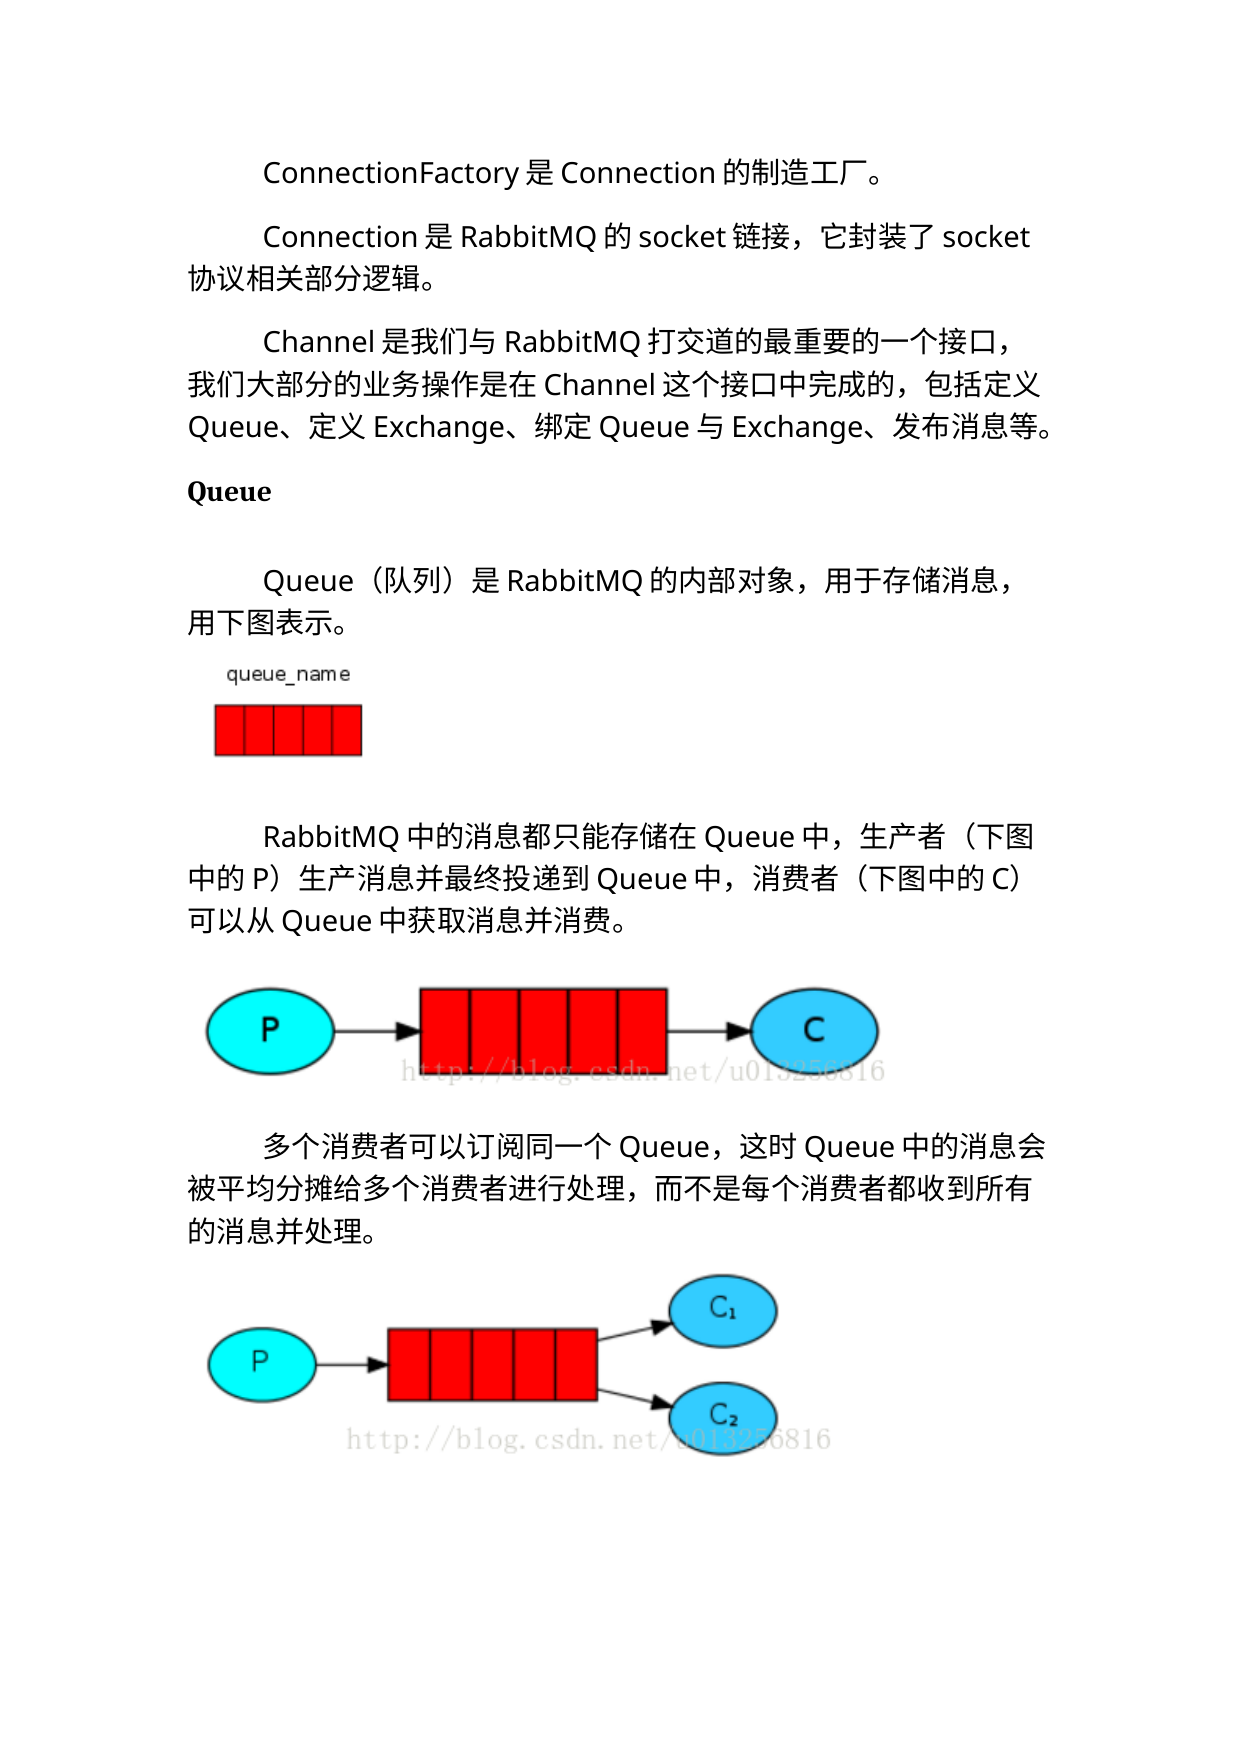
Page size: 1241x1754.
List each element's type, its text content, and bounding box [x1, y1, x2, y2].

text RabbitMQ中的消息都只能存储在Queue中，生产者（下图中的P）生产消息并最终投递到Queue中，消费者（下图中的C）可以从Queue中获取消息并消费。 [187, 813, 1053, 940]
text Queue（队列）是RabbitMQ的内部对象，用于存储消息，用下图表示。 [187, 558, 1053, 792]
text 多个消费者可以订阅同一个Queue，这时Queue中的消息会被平均分摊给多个消费者进行处理，而不是每个消费者都收到所有的消息并处理。 [187, 1123, 1053, 1250]
subtitle Queue [187, 475, 1053, 509]
text ConnectionFactory是Connection的制造工厂。 [187, 150, 1053, 192]
picture [195, 961, 903, 1103]
text Connection是RabbitMQ的socket链接，它封装了socket协议相关部分逻辑。 [187, 213, 1053, 298]
picture [187, 642, 389, 784]
text Channel是我们与RabbitMQ打交道的最重要的一个接口，我们大部分的业务操作是在Channel这个接口中完成的，包括定义Queue、定义Exchange、绑定Queue与Exchange、发布消息等。 [187, 319, 1053, 446]
picture [187, 1271, 849, 1471]
